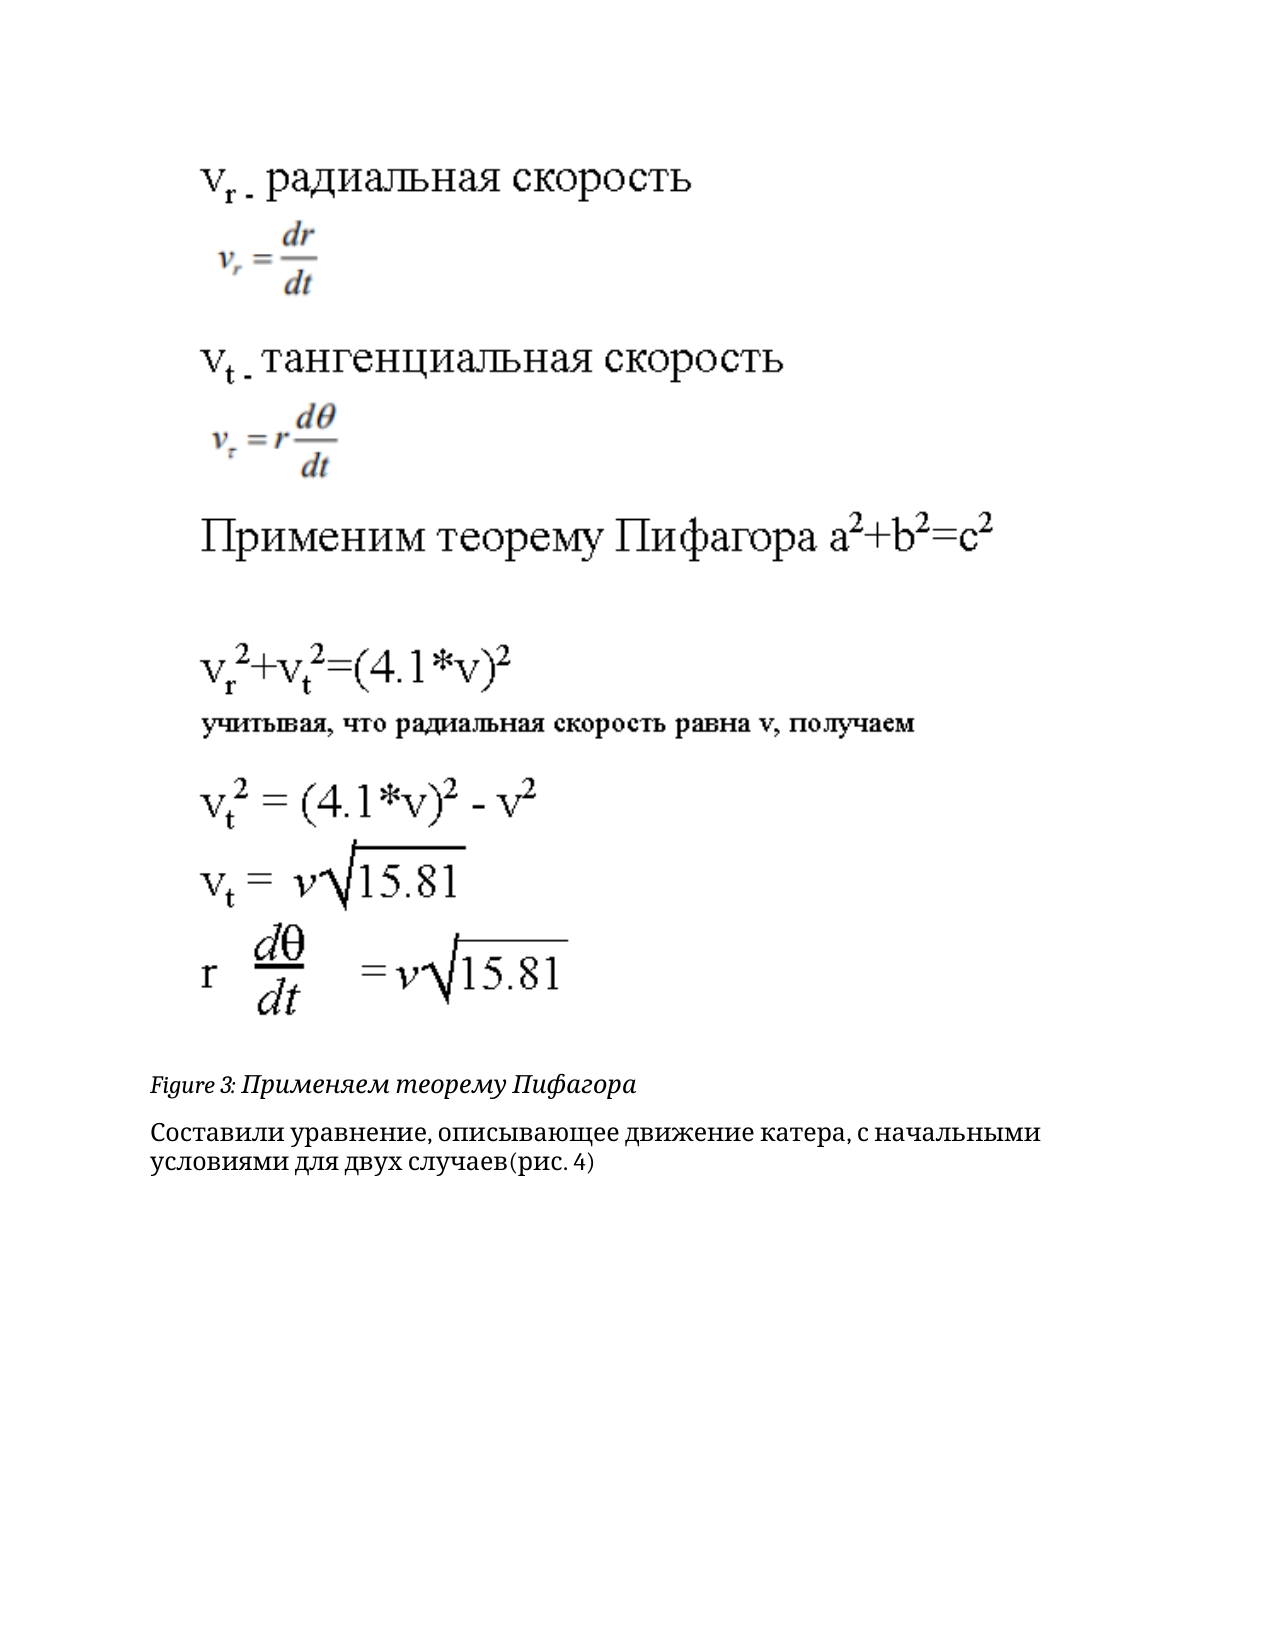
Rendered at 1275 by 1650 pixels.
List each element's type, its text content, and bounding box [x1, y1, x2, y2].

picture [168, 150, 1044, 1051]
text Составили уравнение, описывающее движение катера, с начальными условиями для двух случаев(рис. 4) [150, 1119, 1125, 1176]
text Figure 3: Применяем теорему Пифагора [150, 1071, 1125, 1100]
